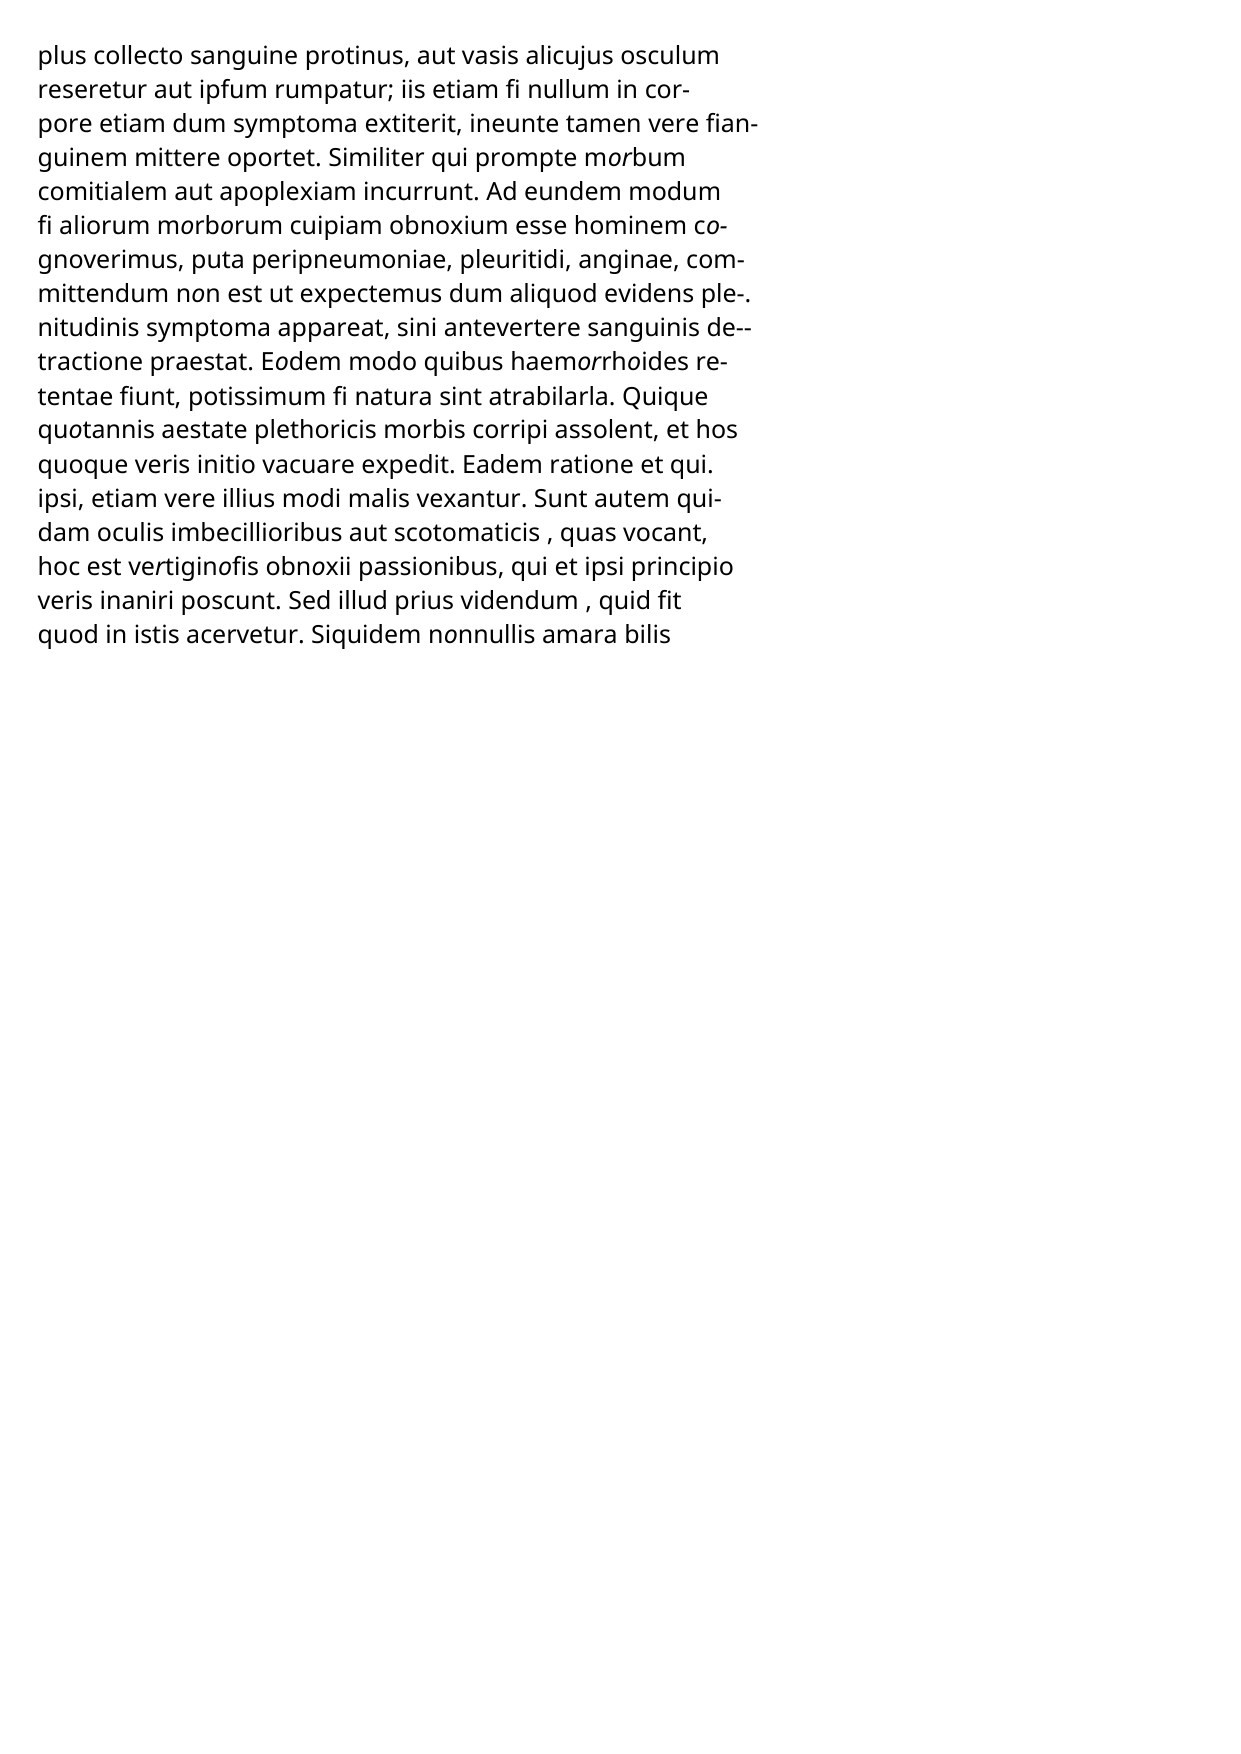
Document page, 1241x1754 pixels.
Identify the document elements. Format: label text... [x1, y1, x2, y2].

text plus collecto sanguine protinus, aut vasis alicujus osculum reseretur aut ipfum rumpatur; iis etiam fi nullum in cor- pore etiam dum symptoma extiterit, ineunte tamen vere fian- guinem mittere oportet. Similiter qui prompte morbum comitialem aut apoplexiam incurrunt. Ad eundem modum fi aliorum morborum cuipiam obnoxium esse hominem co- gnoverimus, puta peripneumoniae, pleuritidi, anginae, com- mittendum non est ut expectemus dum aliquod evidens ple-. nitudinis symptoma appareat, sini antevertere sanguinis de-- tractione praestat. Eodem modo quibus haemorrhoides re- tentae fiunt, potissimum fi natura sint atrabilarla. Quique quotannis aestate plethoricis morbis corripi assolent, et hos quoque veris initio vacuare expedit. Eadem ratione et qui. ipsi, etiam vere illius modi malis vexantur. Sunt autem qui- dam oculis imbecillioribus aut scotomaticis , quas vocant, hoc est vertiginofis obnoxii passionibus, qui et ipsi principio veris inaniri poscunt. Sed illud prius videndum , quid fit quod in istis acervetur. Siquidem nonnullis amara bilis [37, 37, 1203, 651]
